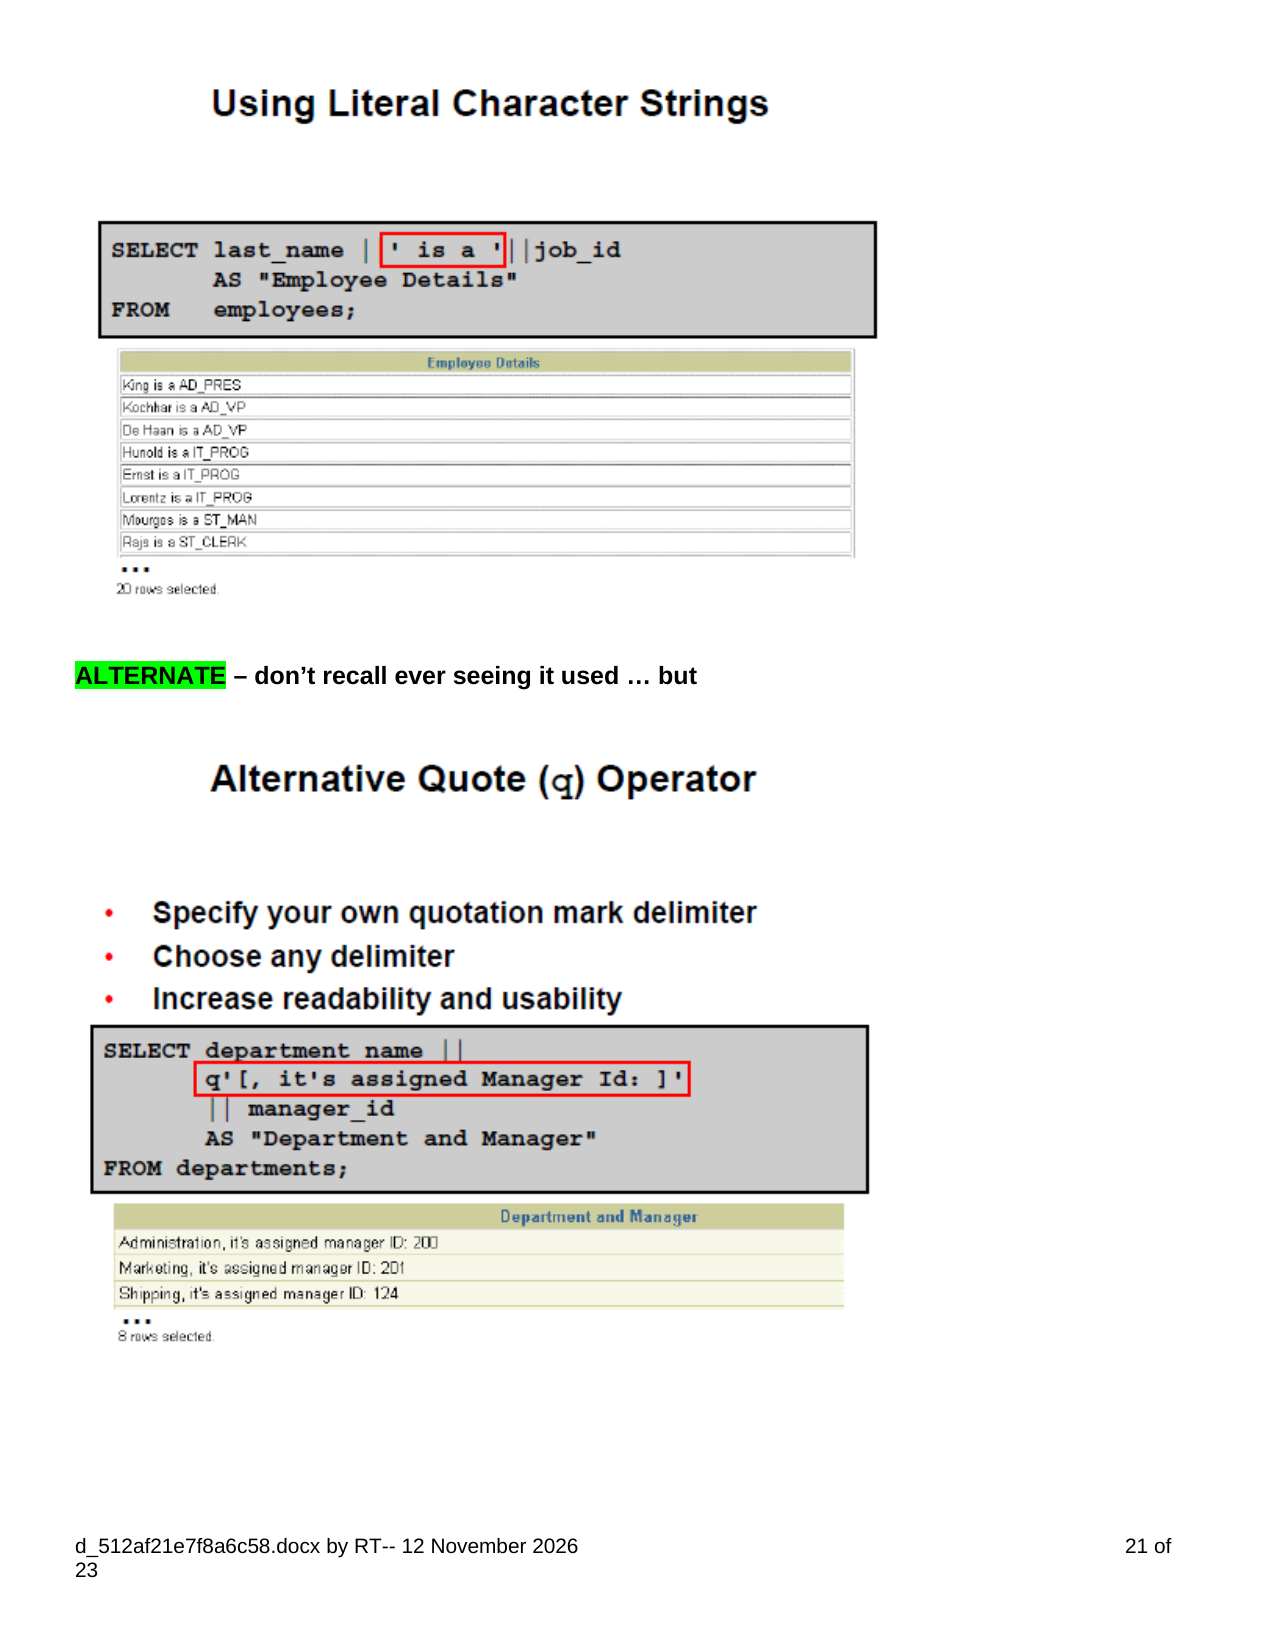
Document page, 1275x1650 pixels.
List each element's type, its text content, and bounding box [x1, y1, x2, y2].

picture [75, 75, 882, 624]
text ALTERNATE – don’t recall ever seeing it used … but [226, 661, 1200, 689]
picture [75, 726, 885, 1343]
